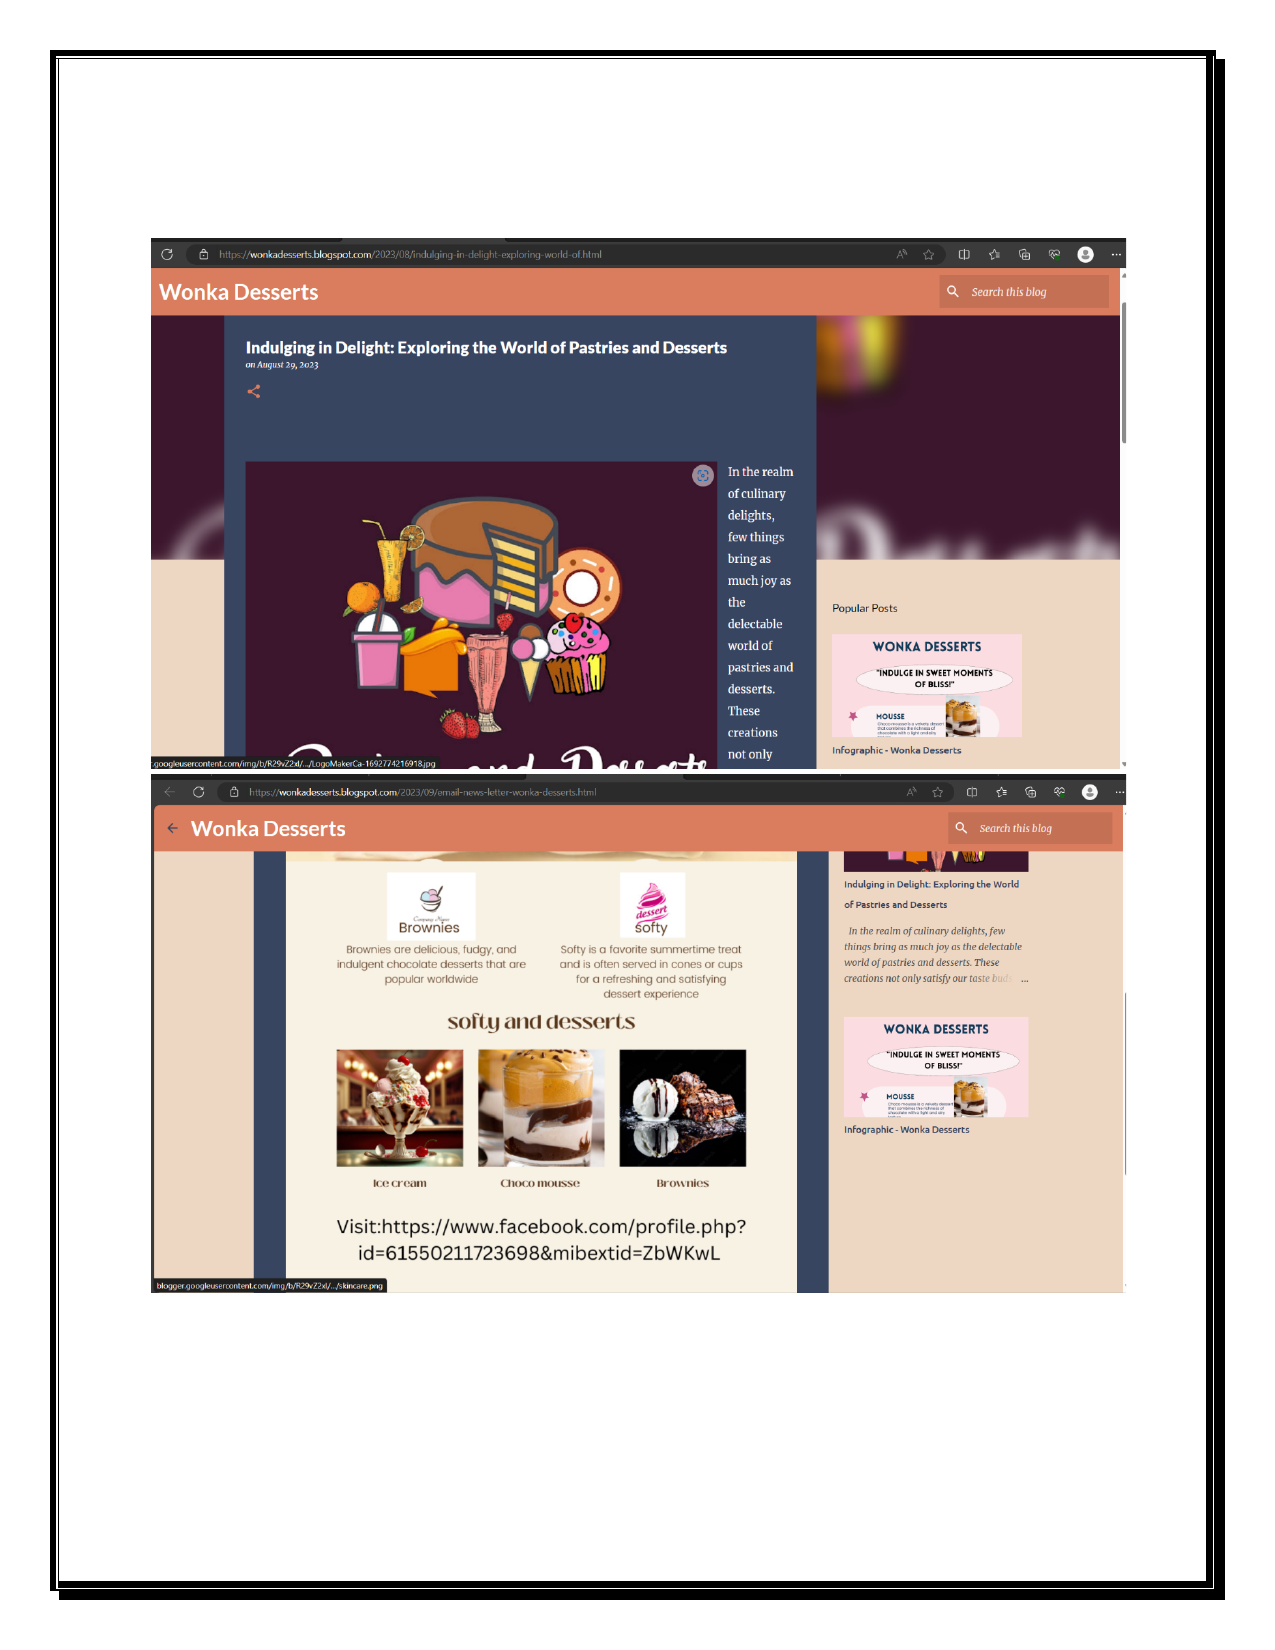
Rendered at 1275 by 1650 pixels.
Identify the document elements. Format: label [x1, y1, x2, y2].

picture [151, 238, 1127, 769]
picture [151, 774, 1127, 1293]
